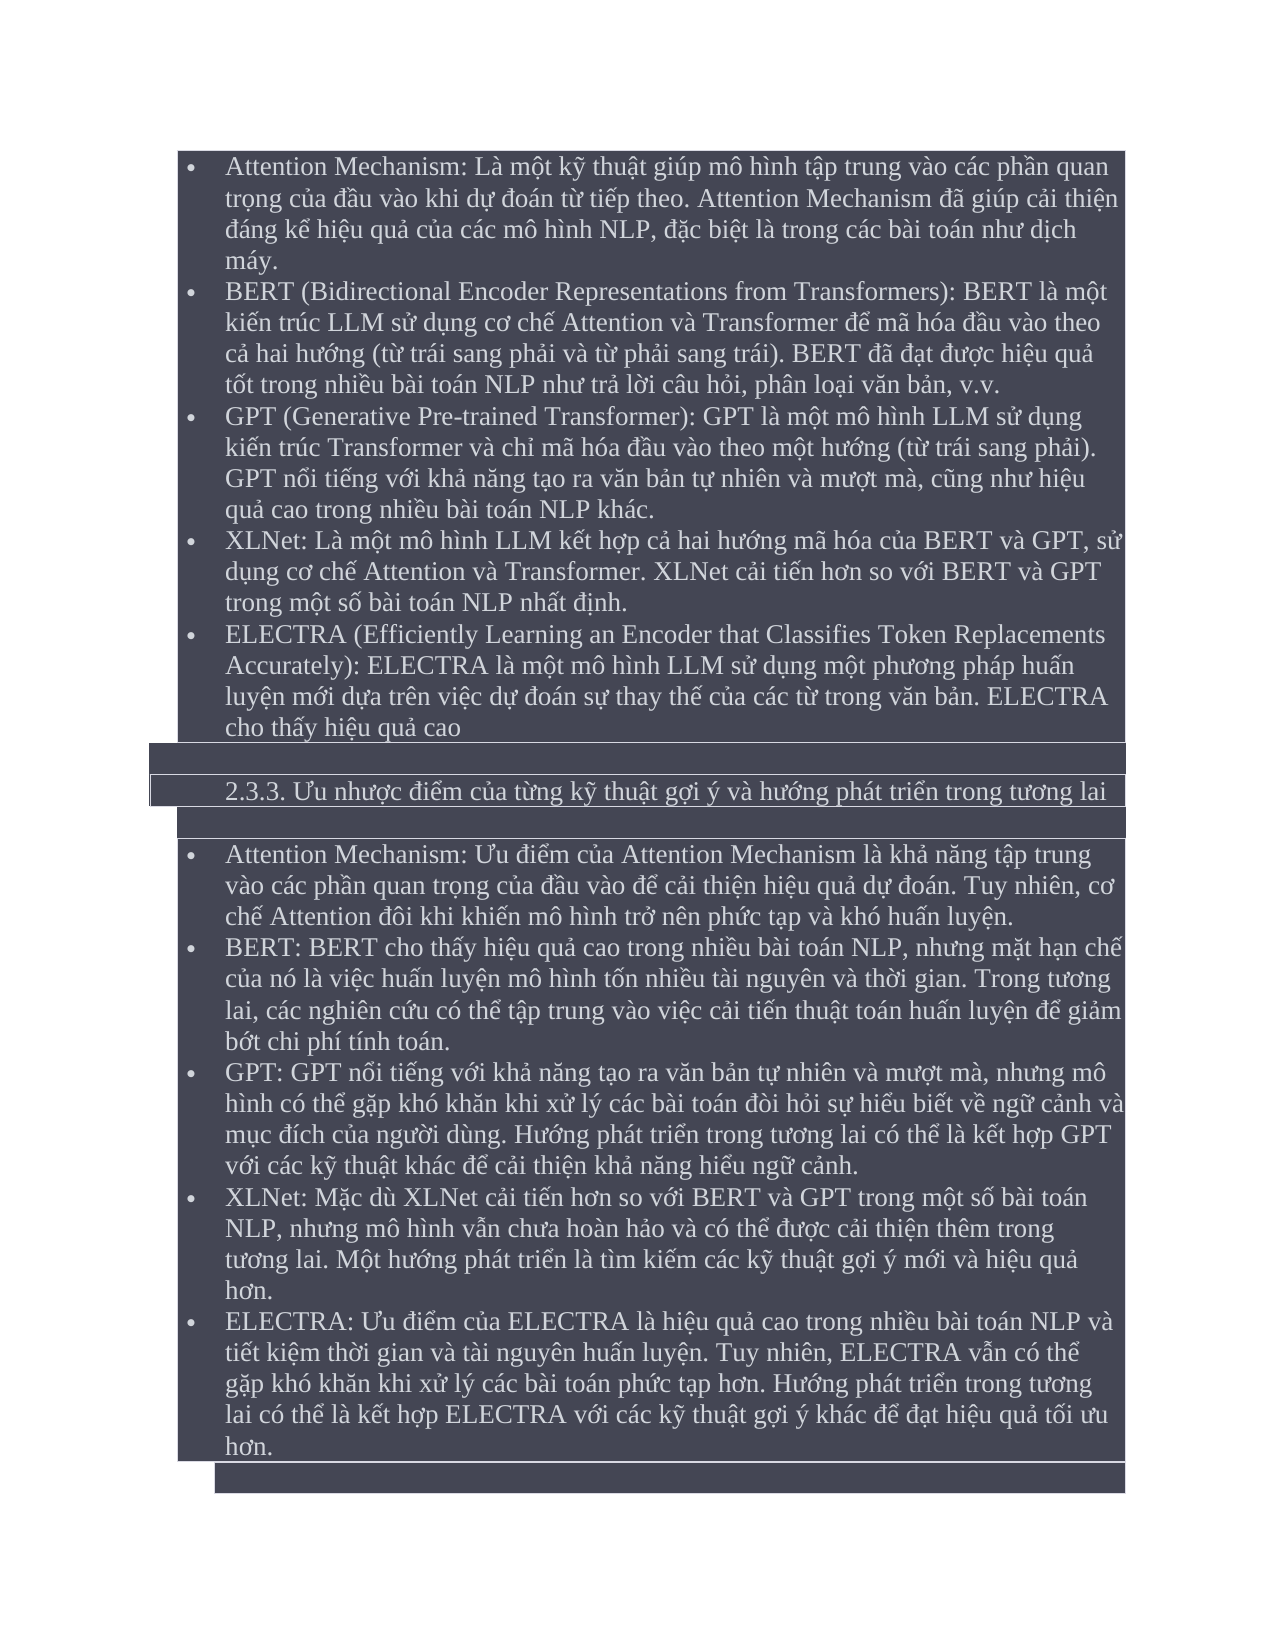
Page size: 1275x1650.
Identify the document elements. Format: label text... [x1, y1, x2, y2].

list ELECTRA: Ưu điểm của ELECTRA là hiệu quả cao trong nhiều bài toán NLP và tiết kiệm thời gian và tài nguyên huấn luyện. Tuy nhiên, ELECTRA vẫn có thể gặp khó khăn khi xử lý các bài toán phức tạp hơn. Hướng phát triển trong tương lai có thể là kết hợp ELECTRA với các kỹ thuật gợi ý khác để đạt hiệu quả tối ưu hơn. [178, 1305, 1125, 1461]
list GPT: GPT nổi tiếng với khả năng tạo ra văn bản tự nhiên và mượt mà, nhưng mô hình có thể gặp khó khăn khi xử lý các bài toán đòi hỏi sự hiểu biết về ngữ cảnh và mục đích của người dùng. Hướng phát triển trong tương lai có thể là kết hợp GPT với các kỹ thuật khác để cải thiện khả năng hiểu ngữ cảnh. [178, 1056, 1125, 1180]
list GPT (Generative Pre-trained Transformer): GPT là một mô hình LLM sử dụng kiến trúc Transformer và chỉ mã hóa đầu vào theo một hướng (từ trái sang phải). GPT nổi tiếng với khả năng tạo ra văn bản tự nhiên và mượt mà, cũng như hiệu quả cao trong nhiều bài toán NLP khác. [178, 399, 1125, 524]
list BERT (Bidirectional Encoder Representations from Transformers): BERT là một kiến trúc LLM sử dụng cơ chế Attention và Transformer để mã hóa đầu vào theo cả hai hướng (từ trái sang phải và từ phải sang trái). BERT đã đạt được hiệu quả tốt trong nhiều bài toán NLP như trả lời câu hỏi, phân loại văn bản, v.v. [178, 274, 1125, 399]
list BERT: BERT cho thấy hiệu quả cao trong nhiều bài toán NLP, nhưng mặt hạn chế của nó là việc huấn luyện mô hình tốn nhiều tài nguyên và thời gian. Trong tương lai, các nghiên cứu có thể tập trung vào việc cải tiến thuật toán huấn luyện để giảm bớt chi phí tính toán. [178, 931, 1125, 1056]
text 2.3.3. Ưu nhược điểm của từng kỹ thuật gợi ý và hướng phát triển trong tương lai [151, 775, 1125, 806]
list Attention Mechanism: Là một kỹ thuật giúp mô hình tập trung vào các phần quan trọng của đầu vào khi dự đoán từ tiếp theo. Attention Mechanism đã giúp cải thiện đáng kể hiệu quả của các mô hình NLP, đặc biệt là trong các bài toán như dịch máy. [178, 151, 1125, 274]
list Attention Mechanism: Ưu điểm của Attention Mechanism là khả năng tập trung vào các phần quan trọng của đầu vào để cải thiện hiệu quả dự đoán. Tuy nhiên, cơ chế Attention đôi khi khiến mô hình trở nên phức tạp và khó huấn luyện. [178, 839, 1125, 931]
list XLNet: Mặc dù XLNet cải tiến hơn so với BERT và GPT trong một số bài toán NLP, nhưng mô hình vẫn chưa hoàn hảo và có thể được cải thiện thêm trong tương lai. Một hướng phát triển là tìm kiếm các kỹ thuật gợi ý mới và hiệu quả hơn. [178, 1180, 1125, 1305]
list ELECTRA (Efficiently Learning an Encoder that Classifies Token Replacements Accurately): ELECTRA là một mô hình LLM sử dụng một phương pháp huấn luyện mới dựa trên việc dự đoán sự thay thế của các từ trong văn bản. ELECTRA cho thấy hiệu quả cao [178, 617, 1125, 742]
list XLNet: Là một mô hình LLM kết hợp cả hai hướng mã hóa của BERT và GPT, sử dụng cơ chế Attention và Transformer. XLNet cải tiến hơn so với BERT và GPT trong một số bài toán NLP nhất định. [178, 524, 1125, 617]
